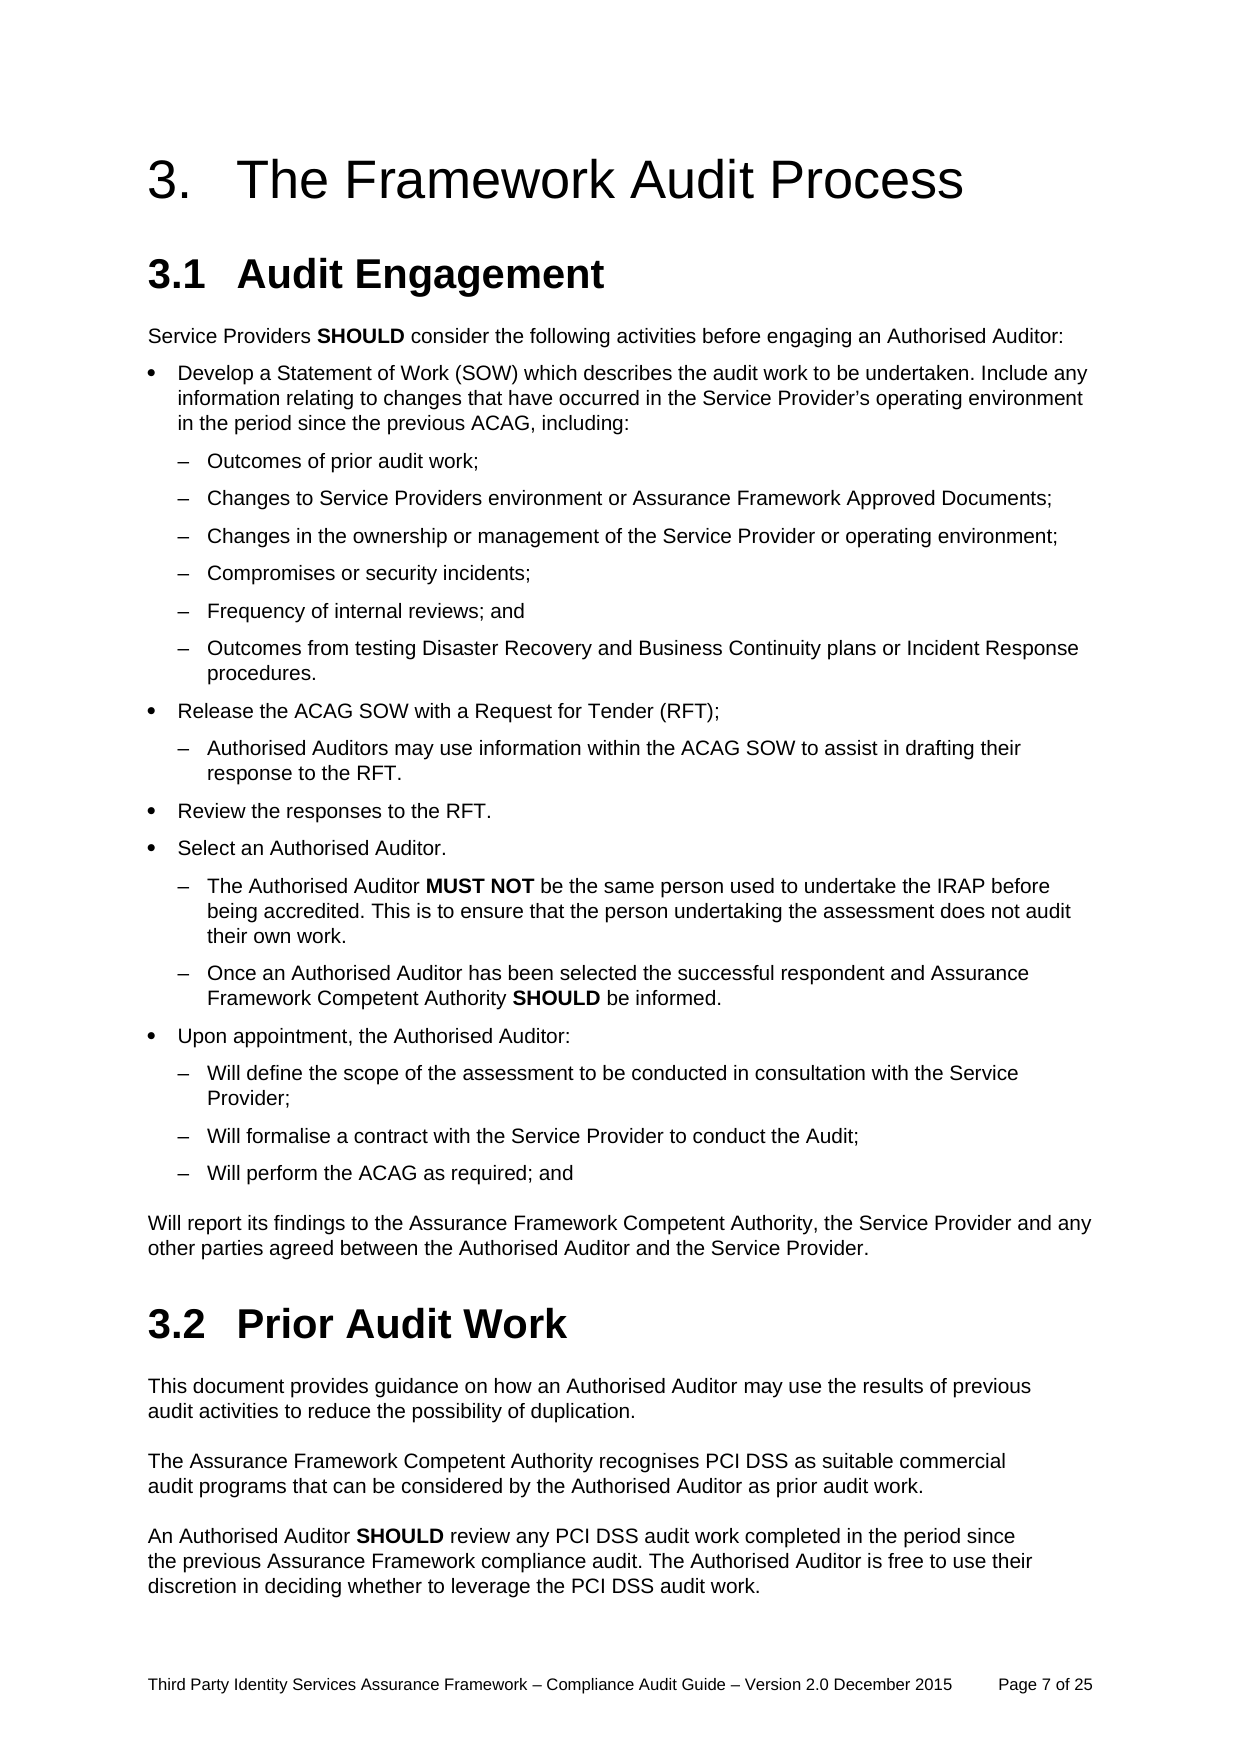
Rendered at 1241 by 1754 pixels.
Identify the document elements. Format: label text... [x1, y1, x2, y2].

text Review the responses to the RFT. [148, 798, 1092, 823]
text Compromises or security incidents; [177, 560, 1092, 585]
text Service Providers SHOULD consider the following activities before engaging an Authorised Auditor: [148, 323, 1092, 348]
text Upon appointment, the Authorised Auditor: [148, 1023, 1092, 1048]
text The Assurance Framework Competent Authority recognises PCI DSS as suitable commercial audit programs that can be considered by the Authorised Auditor as prior audit work. [148, 1448, 1092, 1498]
text Changes in the ownership or management of the Service Provider or operating environment; [177, 523, 1092, 548]
text Develop a Statement of Work (SOW) which describes the audit work to be undertaken. Include any information relating to changes that have occurred in the Service Provider’s operating environment in the period since the previous ACAG, including: [148, 360, 1092, 435]
text Once an Authorised Auditor has been selected the successful respondent and Assurance Framework Competent Authority SHOULD be informed. [177, 960, 1092, 1010]
text Release the ACAG SOW with a Request for Tender (RFT); [148, 698, 1092, 723]
text An Authorised Auditor SHOULD review any PCI DSS audit work completed in the period since the previous Assurance Framework compliance audit. The Authorised Auditor is free to use their discretion in deciding whether to leverage the PCI DSS audit work. [148, 1523, 1092, 1598]
text This document provides guidance on how an Authorised Auditor may use the results of previous audit activities to reduce the possibility of duplication. [148, 1373, 1092, 1423]
text Frequency of internal reviews; and [177, 598, 1092, 623]
text Select an Authorised Auditor. [148, 835, 1092, 860]
text Outcomes of prior audit work; [177, 448, 1092, 473]
text Will formalise a contract with the Service Provider to conduct the Audit; [177, 1123, 1092, 1148]
text Authorised Auditors may use information within the ACAG SOW to assist in drafting their response to the RFT. [177, 735, 1092, 785]
text Changes to Service Providers environment or Assurance Framework Approved Documents; [177, 485, 1092, 510]
text Will perform the ACAG as required; and [177, 1160, 1092, 1185]
text Outcomes from testing Disaster Recovery and Business Continuity plans or Incident Response procedures. [177, 635, 1092, 685]
text The Authorised Auditor MUST NOT be the same person used to undertake the IRAP before being accredited. This is to ensure that the person undertaking the assessment does not audit their own work. [177, 873, 1092, 948]
text Will define the scope of the assessment to be conducted in consultation with the Service Provider; [177, 1060, 1092, 1110]
subtitle The Framework Audit Process [148, 148, 1092, 210]
subtitle Prior Audit Work [148, 1298, 1092, 1348]
subtitle Audit Engagement [148, 248, 1092, 298]
text Will report its findings to the Assurance Framework Competent Authority, the Service Provider and any other parties agreed between the Authorised Auditor and the Service Provider. [148, 1210, 1092, 1260]
